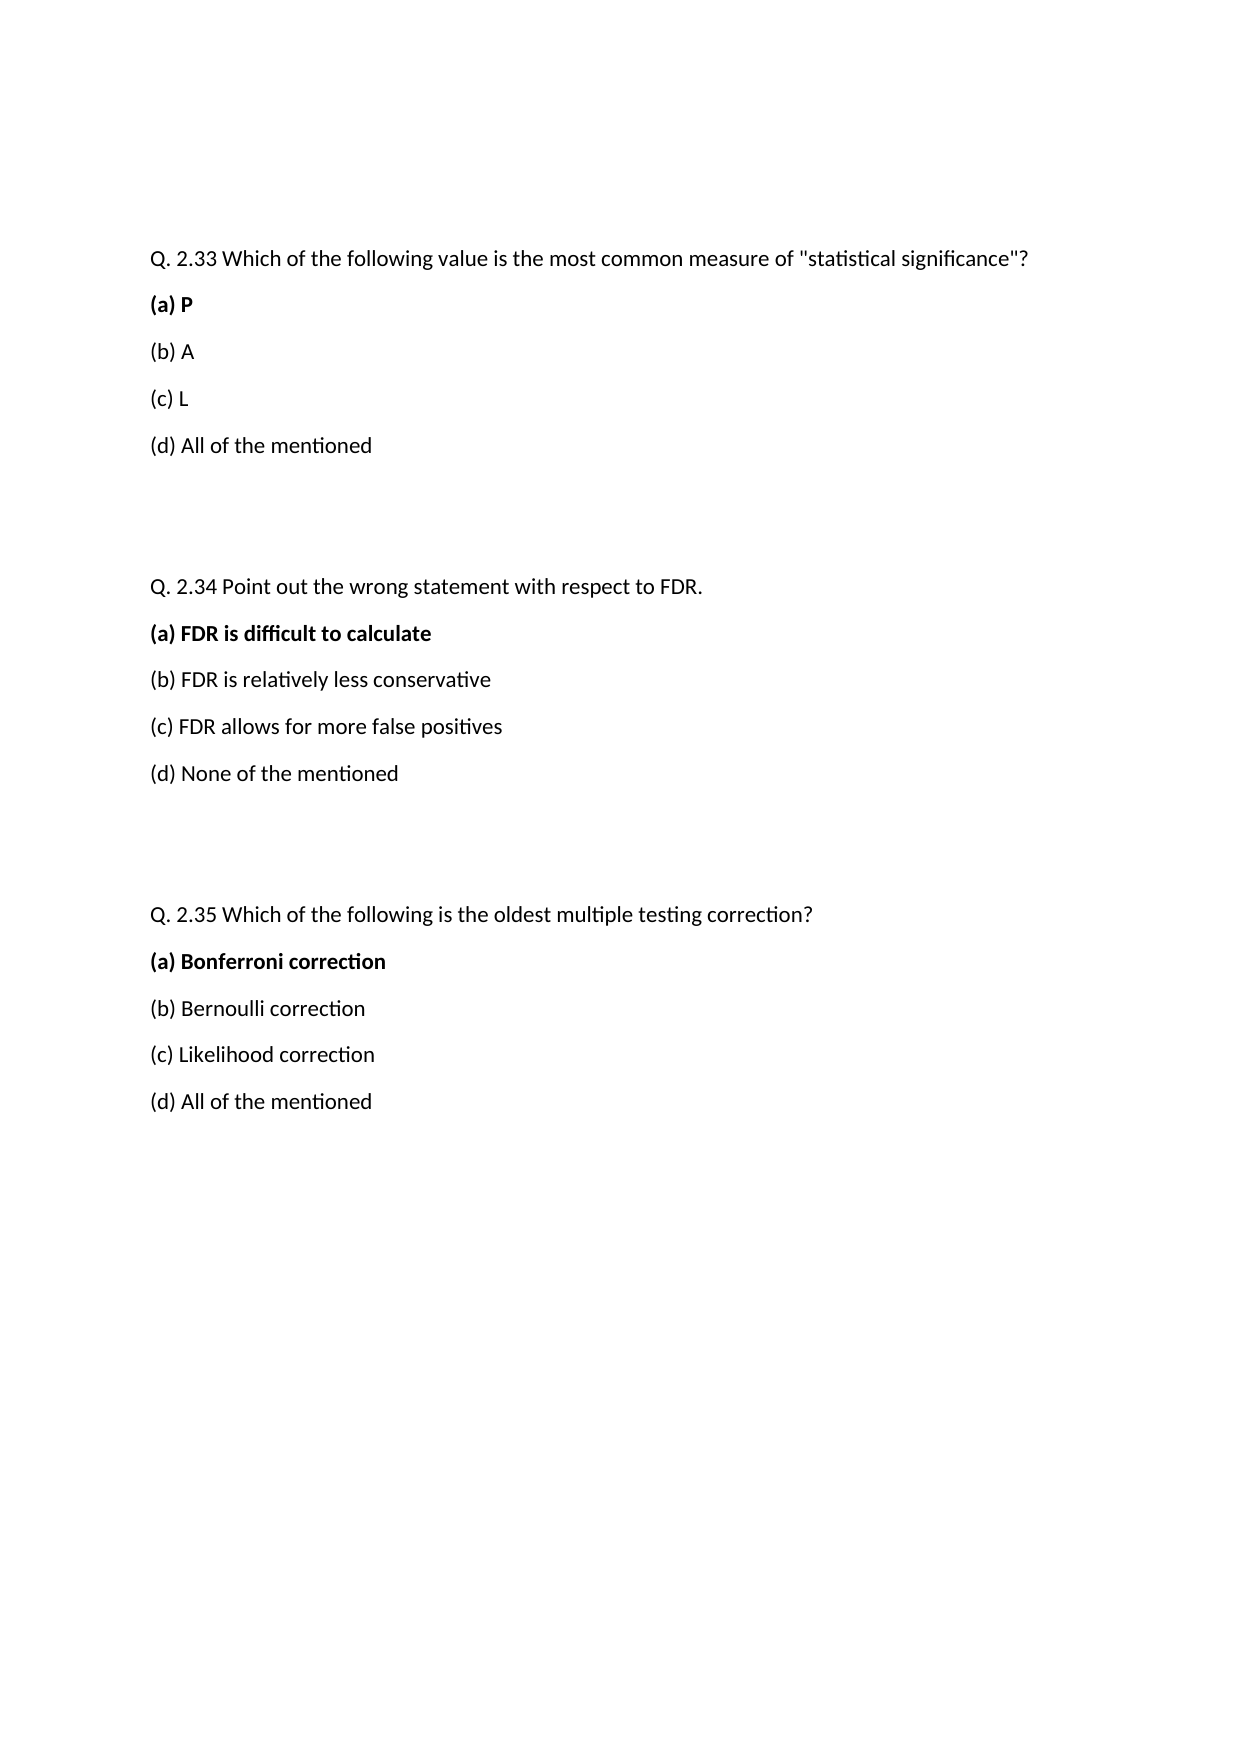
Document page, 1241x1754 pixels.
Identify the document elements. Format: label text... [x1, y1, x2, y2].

text (b) FDR is relatively less conservative [150, 666, 1090, 694]
text (c) Likelihood correction [150, 1041, 1090, 1069]
text (c) L [150, 384, 1090, 412]
text (a) Bonferroni correction [150, 947, 1090, 975]
text (d) All of the mentioned [150, 1087, 1090, 1116]
text (a) P [150, 291, 1090, 319]
text Q. 2.33 Which of the following value is the most common measure of "statistical significance"? [150, 244, 1090, 272]
text Q. 2.34 Point out the wrong statement with respect to FDR. [150, 572, 1090, 600]
text (a) FDR is difficult to calculate [150, 619, 1090, 647]
text (d) None of the mentioned [150, 759, 1090, 787]
text (b) Bernoulli correction [150, 994, 1090, 1022]
text (b) A [150, 337, 1090, 366]
text (d) All of the mentioned [150, 431, 1090, 459]
text Q. 2.35 Which of the following is the oldest multiple testing correction? [150, 900, 1090, 928]
text (c) FDR allows for more false positives [150, 712, 1090, 741]
